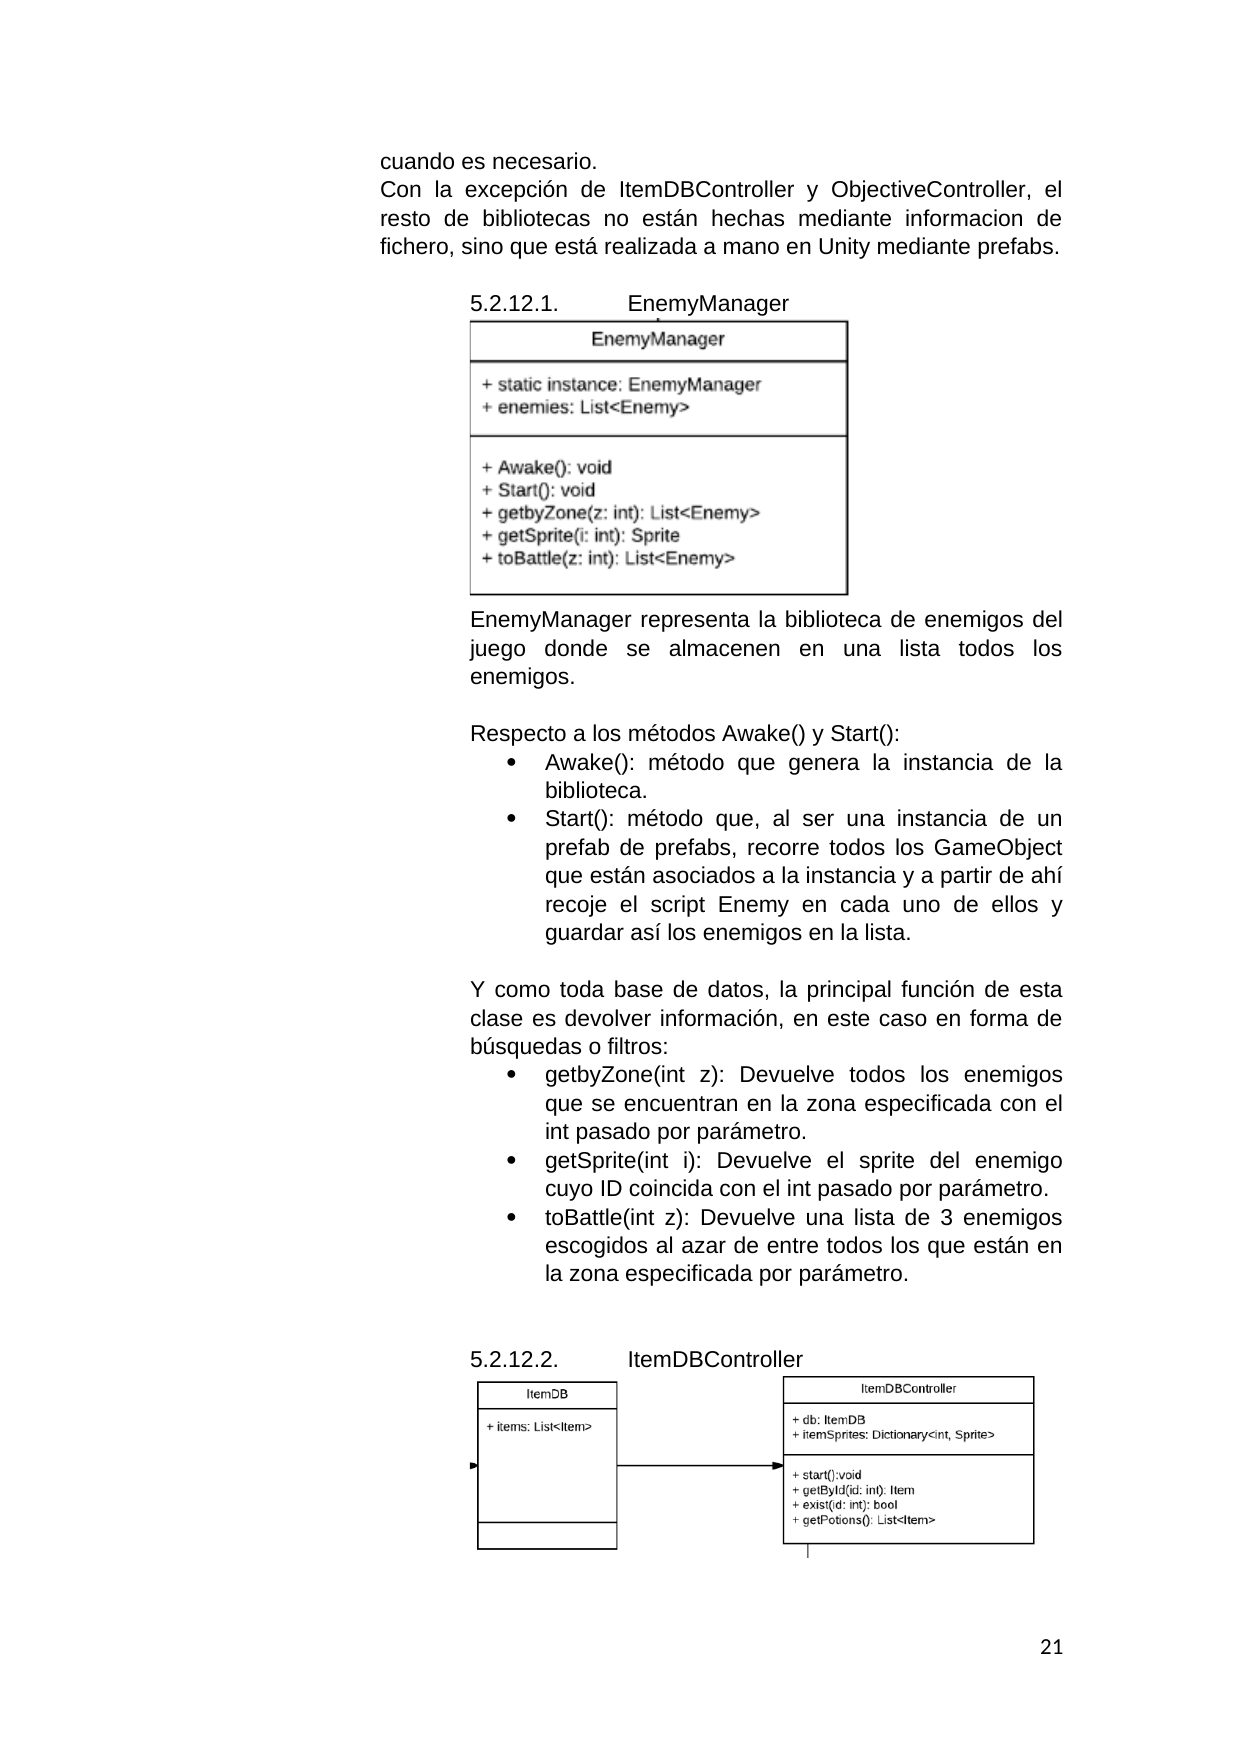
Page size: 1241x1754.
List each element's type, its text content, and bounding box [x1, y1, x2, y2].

list EnemyManager [357, 290, 1063, 316]
list Awake(): método que genera la instancia de la biblioteca. [507, 748, 1063, 803]
text Respecto a los métodos Awake() y Start(): [470, 720, 1063, 746]
list getbyZone(int z): Devuelve todos los enemigos que se encuentran en la zona especificada con el int pasado por parámetro. [507, 1061, 1063, 1144]
list ItemDBController [357, 1346, 1063, 1372]
picture [469, 1374, 1038, 1558]
text Las siguientes clases actúan como bases de datos, es decir, como biblioteca de datos que está siempre disponible para extraerlos cuando es necesario. [380, 148, 1063, 174]
list getSprite(int i): Devuelve el sprite del enemigo cuyo ID coincida con el int pasado por parámetro. [507, 1147, 1063, 1201]
text Y como toda base de datos, la principal función de esta clase es devolver información, en este caso en forma de búsquedas o filtros: [470, 976, 1063, 1059]
list toBattle(int z): Devuelve una lista de 3 enemigos escogidos al azar de entre todos los que están en la zona especificada por parámetro. [507, 1203, 1063, 1287]
text Con la excepción de ItemDBController y ObjectiveController, el resto de bibliotecas no están hechas mediante informacion de fichero, sino que está realizada a mano en Unity mediante prefabs. [380, 176, 1063, 259]
list Start(): método que, al ser una instancia de un prefab de prefabs, recorre todos los GameObject que están asociados a la instancia y a partir de ahí recoje el script Enemy en cada uno de ellos y guardar así los enemigos en la lista. [507, 805, 1063, 946]
picture [469, 318, 854, 605]
text EnemyManager representa la biblioteca de enemigos del juego donde se almacenen en una lista todos los enemigos. [470, 606, 1063, 689]
